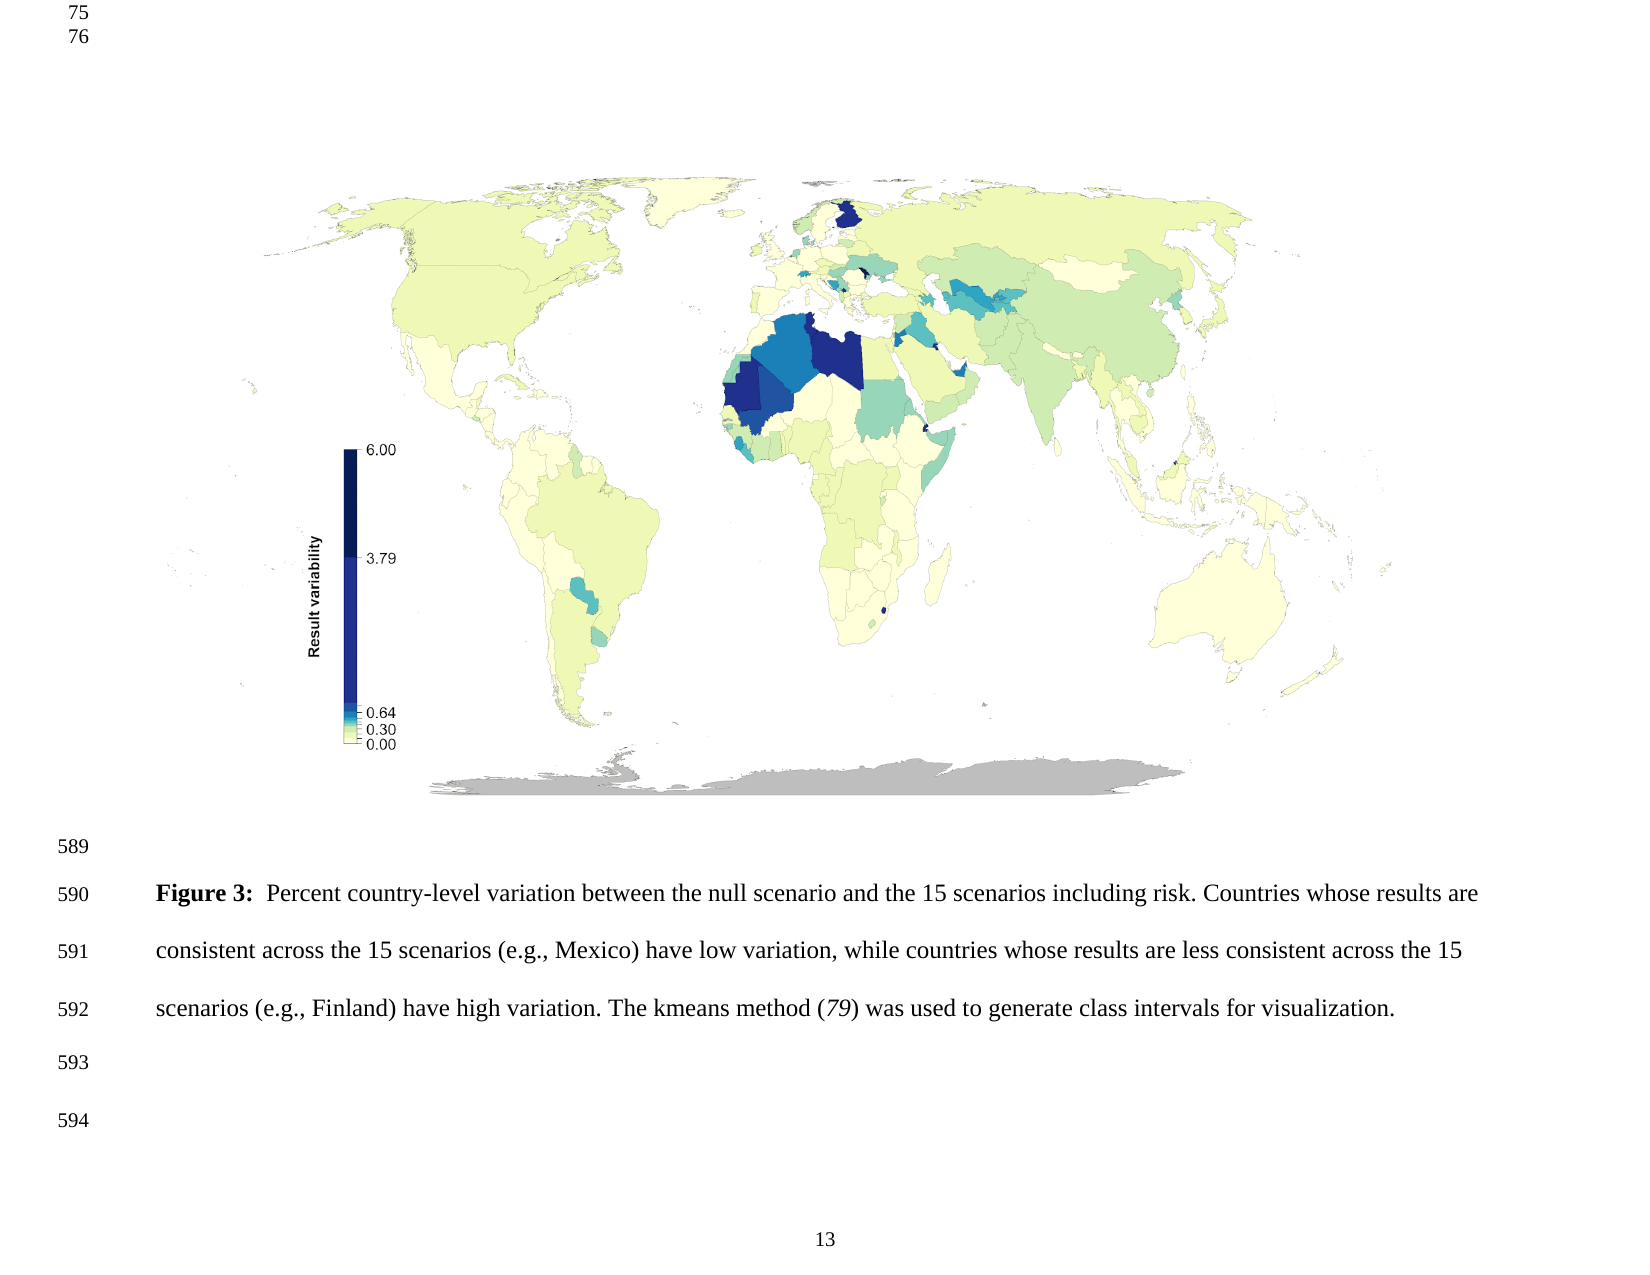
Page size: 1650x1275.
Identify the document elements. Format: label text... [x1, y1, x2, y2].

text Figure 3: Percent country-level variation between the null scenario and the 15 scenarios including risk. Countries whose results are consistent across the 15 scenarios (e.g., Mexico) have low variation, while countries whose results are less consistent across the 15 scenarios (e.g., Finland) have high variation. The kmeans method (79) was used to generate class intervals for visualization. [156, 878, 1532, 1021]
picture [118, 118, 1445, 854]
